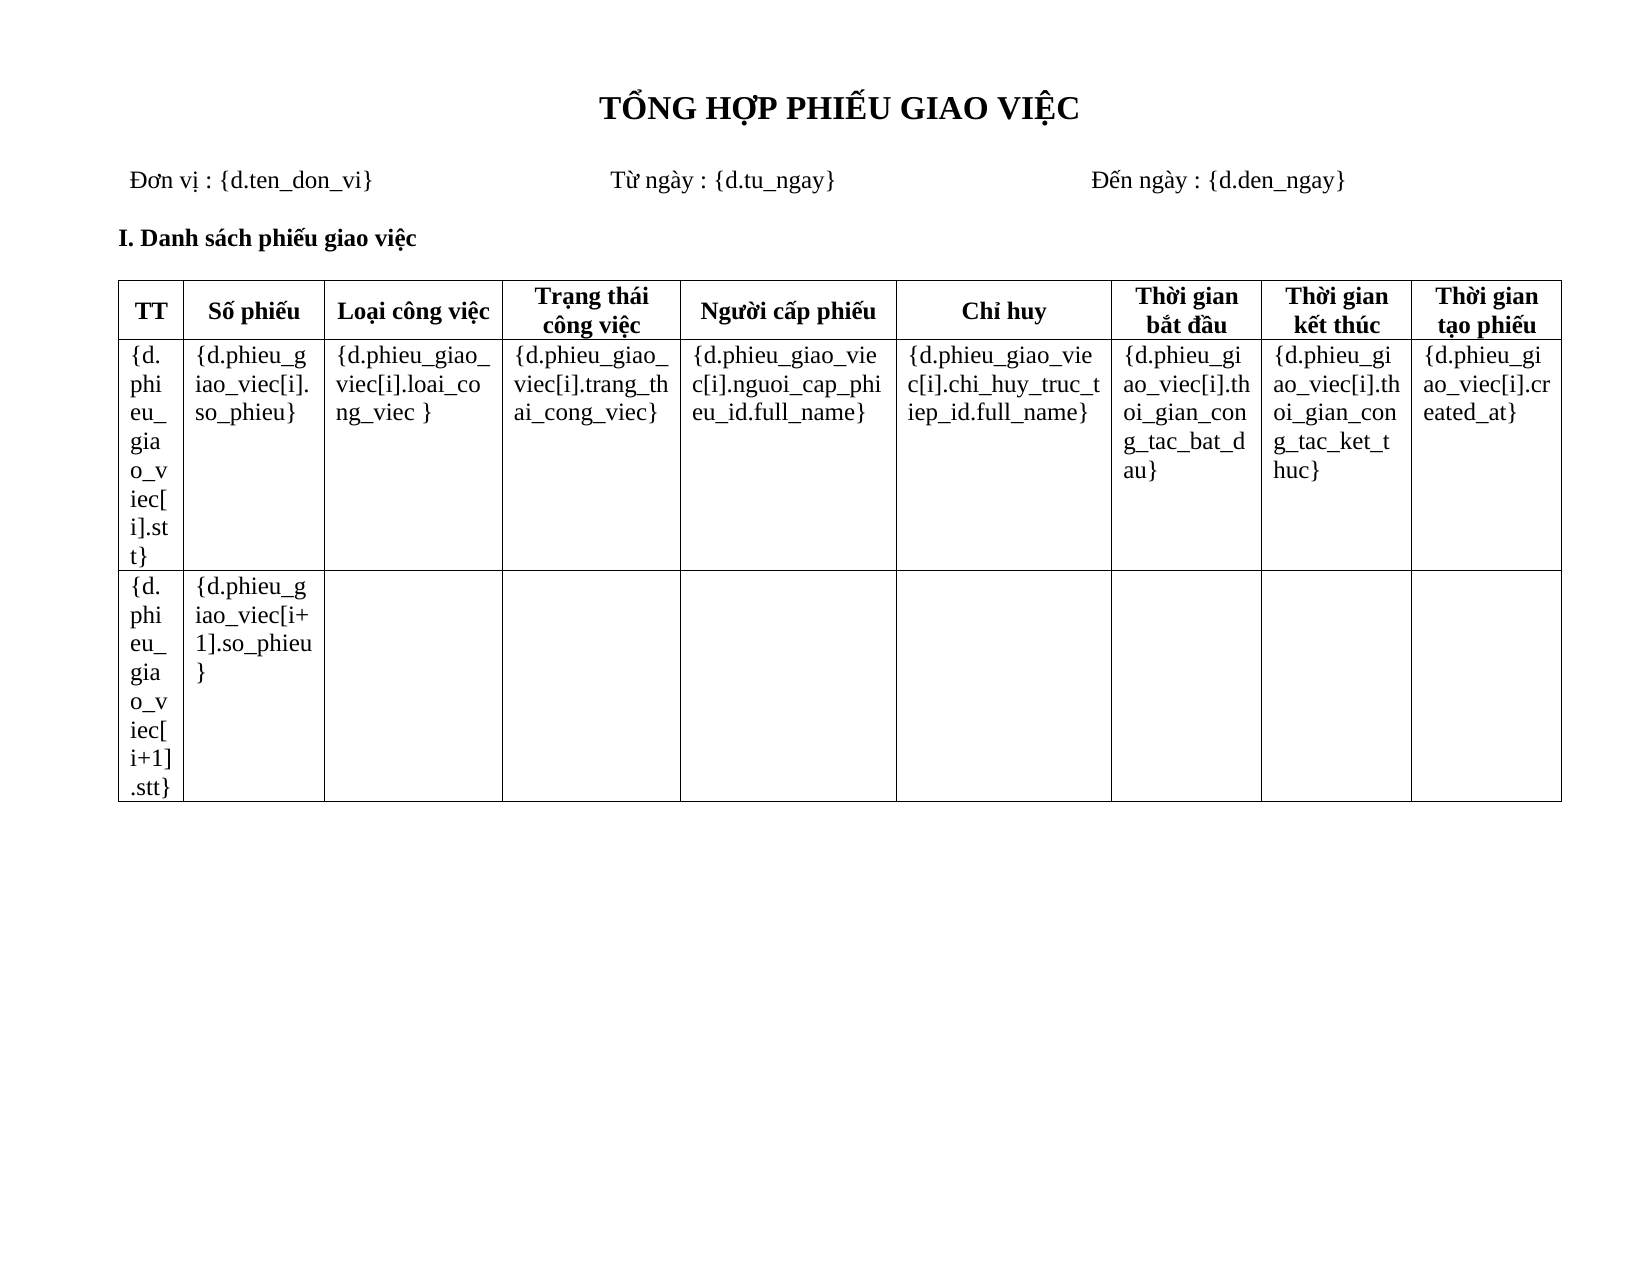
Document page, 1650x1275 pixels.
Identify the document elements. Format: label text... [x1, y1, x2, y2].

table_cell {d.phieu_giao_viec[i+1].so_phieu} [184, 571, 324, 801]
table_header Chỉ huy [897, 281, 1111, 339]
table_header Thời gian tạo phiếu [1412, 281, 1561, 339]
table_cell {d.phieu_giao_viec[i+1].stt} [119, 571, 183, 801]
table_cell [681, 571, 896, 801]
table_cell {d.phieu_giao_viec[i].created_at} [1412, 340, 1561, 570]
table_header Trạng thái công việc [503, 281, 680, 339]
table_cell {d.phieu_giao_viec[i].trang_thai_cong_viec} [503, 340, 680, 570]
table_cell [1112, 571, 1261, 801]
table_cell {d.phieu_giao_viec[i].loai_cong_viec } [325, 340, 502, 570]
table_cell [1412, 571, 1561, 801]
table_header Số phiếu [184, 281, 324, 339]
table_header TT [119, 281, 183, 339]
table_cell {d.phieu_giao_viec[i].nguoi_cap_phieu_id.full_name} [681, 340, 896, 570]
table_cell {d.phieu_giao_viec[i].chi_huy_truc_tiep_id.full_name} [897, 340, 1111, 570]
table_cell {d.phieu_giao_viec[i].thoi_gian_cong_tac_bat_dau} [1112, 340, 1261, 570]
table_header Thời gian kết thúc [1262, 281, 1411, 339]
table_header Loại công việc [325, 281, 502, 339]
table_header Người cấp phiếu [681, 281, 896, 339]
table_header Thời gian bắt đầu [1112, 281, 1261, 339]
table_header Từ ngày : {d.tu_ngay} [599, 165, 1080, 194]
text TỔNG HỢP PHIẾU GIAO VIỆC [118, 89, 1561, 127]
table_cell [1262, 571, 1411, 801]
table_header Đơn vị : {d.ten_don_vi} [118, 165, 599, 194]
table_header Đến ngày : {d.den_ngay} [1080, 165, 1560, 194]
table_cell [897, 571, 1111, 801]
table_cell [325, 571, 502, 801]
text I. Danh sách phiếu giao việc [118, 223, 1561, 252]
table_cell {d.phieu_giao_viec[i].thoi_gian_cong_tac_ket_thuc} [1262, 340, 1411, 570]
table_cell [503, 571, 680, 801]
table_cell {d.phieu_giao_viec[i].stt} [119, 340, 183, 570]
table_cell {d.phieu_giao_viec[i].so_phieu} [184, 340, 324, 570]
